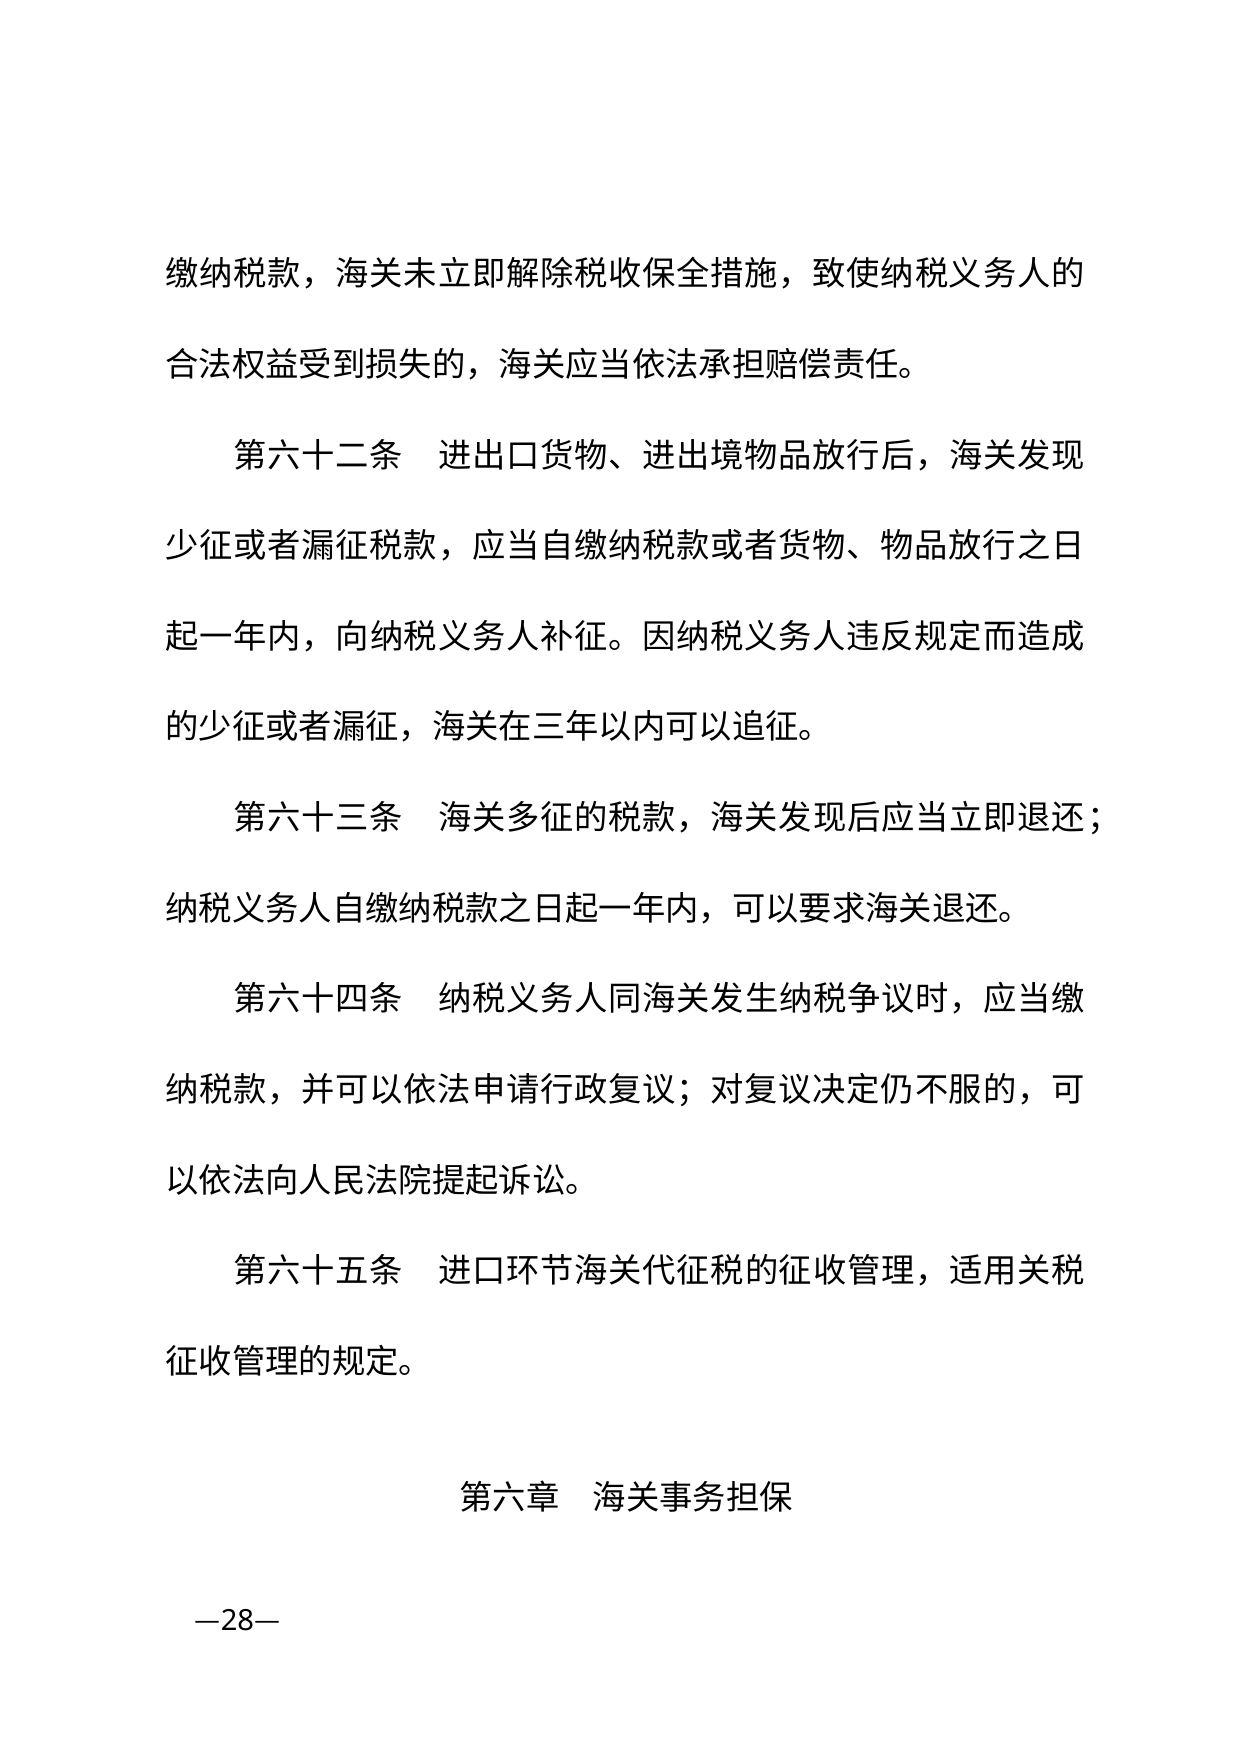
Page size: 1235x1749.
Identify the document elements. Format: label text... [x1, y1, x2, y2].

text 第六十五条 进口环节海关代征税的征收管理，适用关税征收管理的规定。 [165, 1223, 1087, 1404]
text 第六章 海关事务担保 [165, 1449, 1087, 1540]
text 第六十二条 进出口货物、进出境物品放行后，海关发现少征或者漏征税款，应当自缴纳税款或者货物、物品放行之日起一年内，向纳税义务人补征。因纳税义务人违反规定而造成的少征或者漏征，海关在三年以内可以追征。 [165, 407, 1087, 770]
text 第六十三条 海关多征的税款，海关发现后应当立即退还；纳税义务人自缴纳税款之日起一年内，可以要求海关退还。 [165, 770, 1087, 951]
text 第六十四条 纳税义务人同海关发生纳税争议时，应当缴纳税款，并可以依法申请行政复议；对复议决定仍不服的，可以依法向人民法院提起诉讼。 [165, 951, 1087, 1223]
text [165, 226, 1087, 407]
